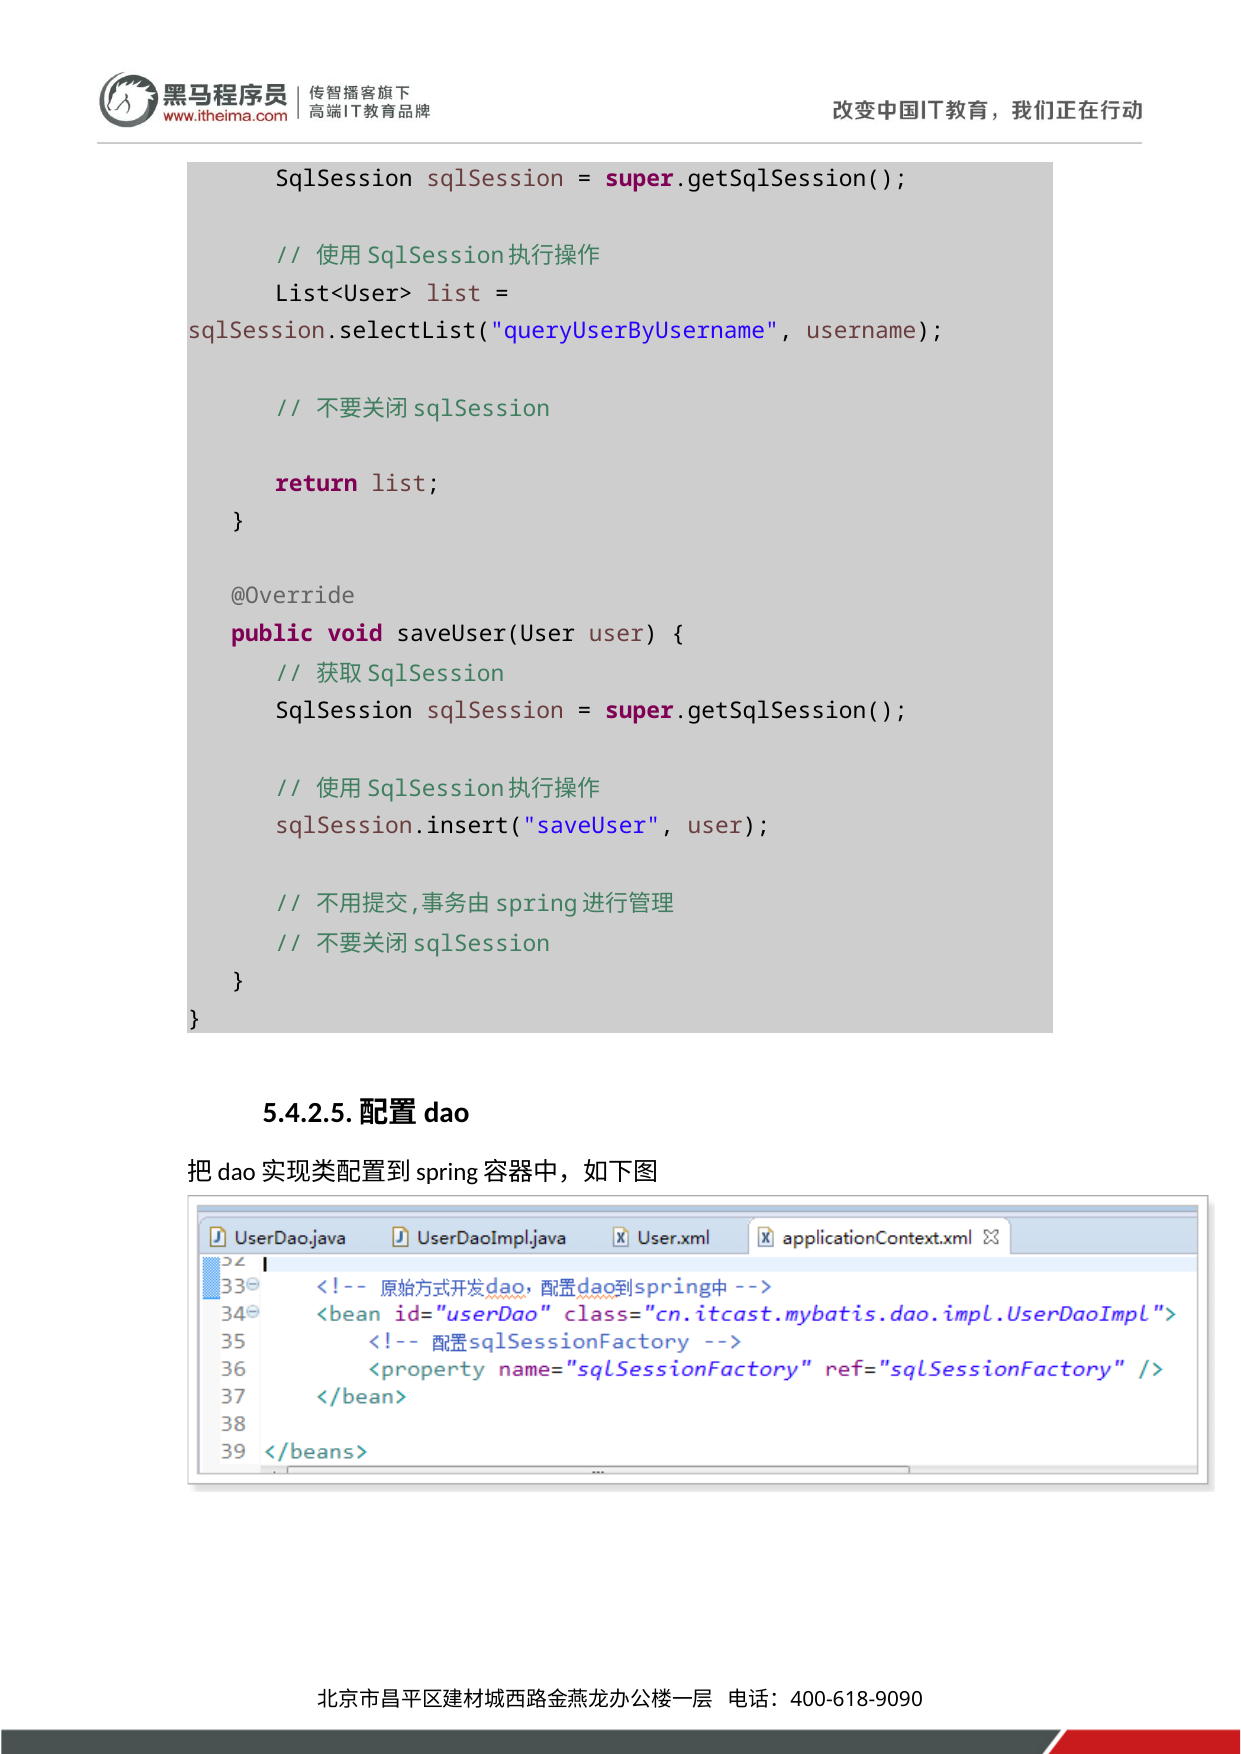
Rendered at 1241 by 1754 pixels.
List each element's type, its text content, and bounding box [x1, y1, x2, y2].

text return list; [187, 467, 1053, 498]
text SqlSession sqlSession = super.getSqlSession(); [187, 694, 1053, 726]
text SqlSession sqlSession = super.getSqlSession(); [187, 162, 1053, 193]
text } [187, 504, 1053, 536]
text sqlSession.insert("saveUser", user); [187, 809, 1053, 841]
text // 使用SqlSession执行操作 [187, 769, 1053, 803]
text List<User> list = sqlSession.selectList("queryUserByUsername", username); [187, 277, 1053, 346]
picture [1, 1670, 1241, 1754]
text // 使用SqlSession执行操作 [187, 237, 1053, 270]
picture [0, 1, 1241, 151]
text 把dao实现类配置到spring容器中，如下图 [187, 1152, 1053, 1188]
picture [187, 1195, 1216, 1492]
text @Override [187, 579, 1053, 611]
subtitle 配置dao [262, 1088, 1053, 1131]
text } [187, 1002, 1053, 1033]
text // 不要关闭sqlSession [187, 389, 1053, 423]
text } [187, 964, 1053, 996]
text // 获取SqlSession [187, 654, 1053, 688]
text // 不用提交,事务由spring进行管理 [187, 884, 1053, 918]
text public void saveUser(User user) { [187, 617, 1053, 648]
text // 不要关闭sqlSession [187, 924, 1053, 958]
